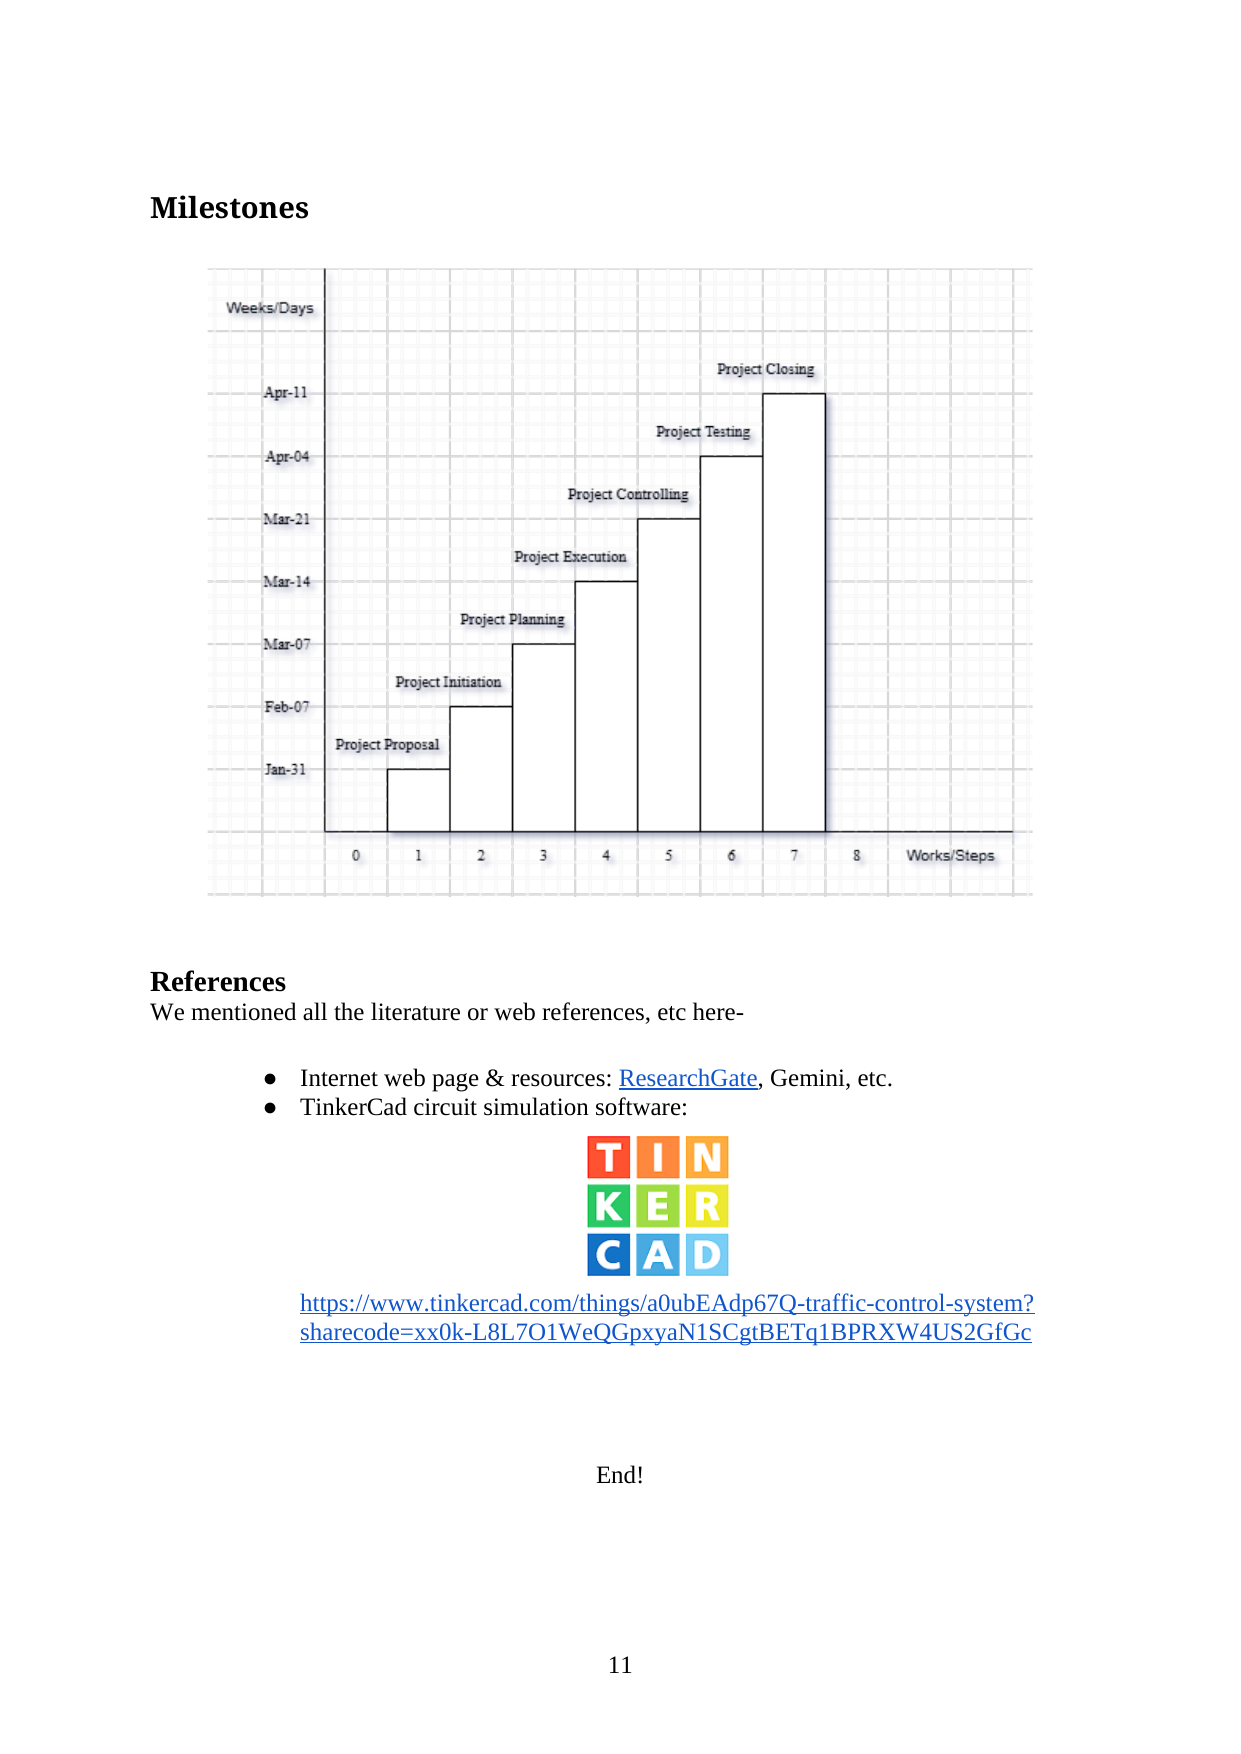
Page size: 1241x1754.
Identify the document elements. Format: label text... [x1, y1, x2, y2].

text End! [150, 1461, 1090, 1489]
text https://www.tinkercad.com/things/a0ubEAdp67Q-traffic-control-system?sharecode=xx0k-L8L7O1WeQGpxyaN1SCgtBETq1BPRXW4US2GfGc [300, 1288, 1090, 1346]
list TinkerCad circuit simulation software: [262, 1092, 1090, 1121]
list Internet web page & resources: ResearchGate, Gemini, etc. [262, 1063, 1090, 1092]
picture [207, 268, 1033, 897]
picture [578, 1125, 738, 1284]
text We mentioned all the literature or web references, etc here- [150, 997, 1090, 1026]
subtitle Milestones [150, 187, 1090, 227]
text References [150, 964, 1090, 997]
